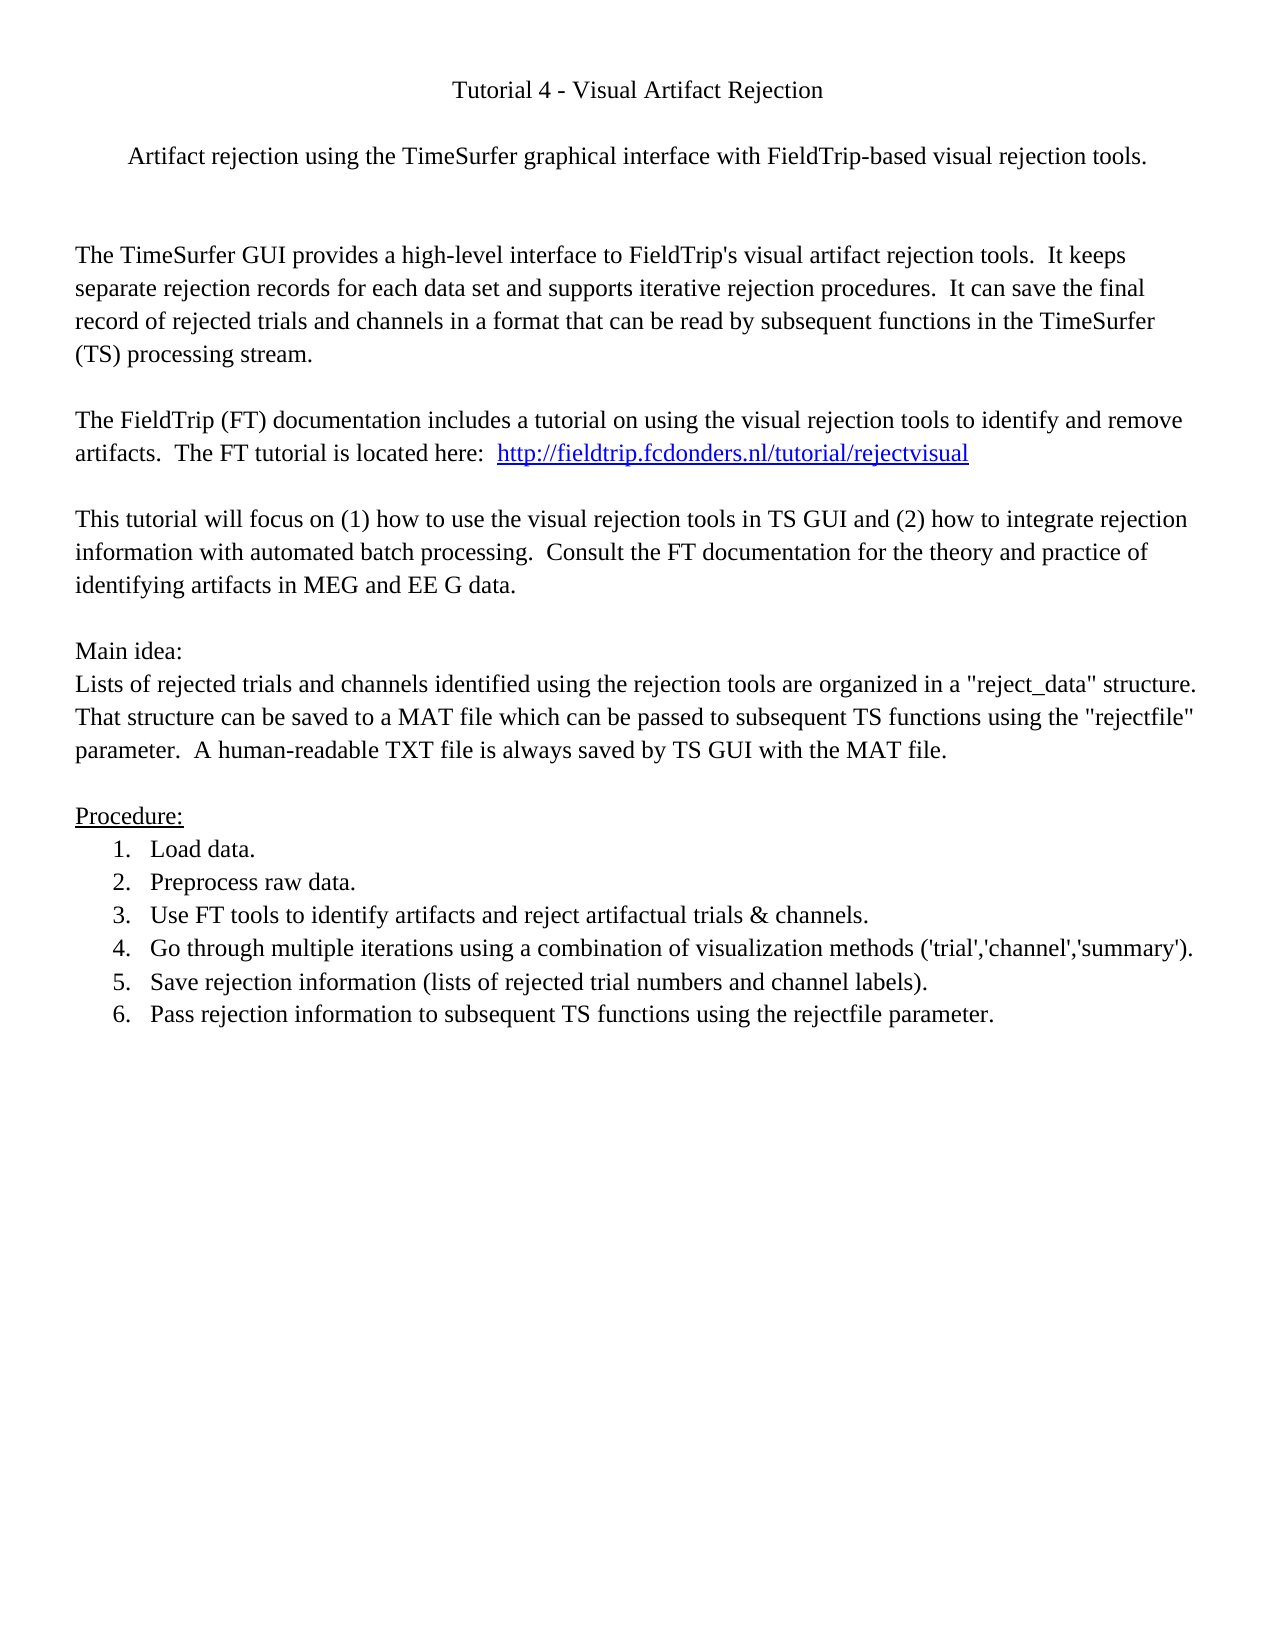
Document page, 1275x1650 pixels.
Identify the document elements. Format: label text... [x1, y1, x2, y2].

list Load data. [112, 834, 1200, 863]
text Artifact rejection using the TimeSurfer graphical interface with FieldTrip-based visual rejection tools. [75, 141, 1200, 170]
text This tutorial will focus on (1) how to use the visual rejection tools in TS GUI and (2) how to integrate rejection information with automated batch processing. Consult the FT documentation for the theory and practice of identifying artifacts in MEG and EE G data. [75, 504, 1200, 599]
text Lists of rejected trials and channels identified using the rejection tools are organized in a "reject_data" structure. That structure can be saved to a MAT file which can be passed to subsequent TS functions using the "rejectfile" parameter. A human-readable TXT file is always saved by TS GUI with the MAT file. [75, 669, 1200, 764]
list Preprocess raw data. [112, 867, 1200, 896]
list Go through multiple iterations using a combination of visualization methods ('trial','channel','summary'). [112, 933, 1200, 962]
list Save rejection information (lists of rejected trial numbers and channel labels). [112, 967, 1200, 995]
text The TimeSurfer GUI provides a high-level interface to FieldTrip's visual artifact rejection tools. It keeps separate rejection records for each data set and supports iterative rejection procedures. It can save the final record of rejected trials and channels in a format that can be read by subsequent functions in the TimeSurfer (TS) processing stream. [75, 240, 1200, 368]
list Use FT tools to identify artifacts and reject artifactual trials & channels. [112, 901, 1200, 929]
text Main idea: [75, 636, 1200, 665]
text Tutorial 4 - Visual Artifact Rejection [75, 75, 1200, 104]
text The FieldTrip (FT) documentation includes a tutorial on using the visual rejection tools to identify and remove artifacts. The FT tutorial is located here: http://fieldtrip.fcdonders.nl/tutorial/rejectvisual [75, 405, 1200, 467]
text Procedure: [75, 801, 1200, 830]
list Pass rejection information to subsequent TS functions using the rejectfile parameter. [112, 999, 1200, 1028]
